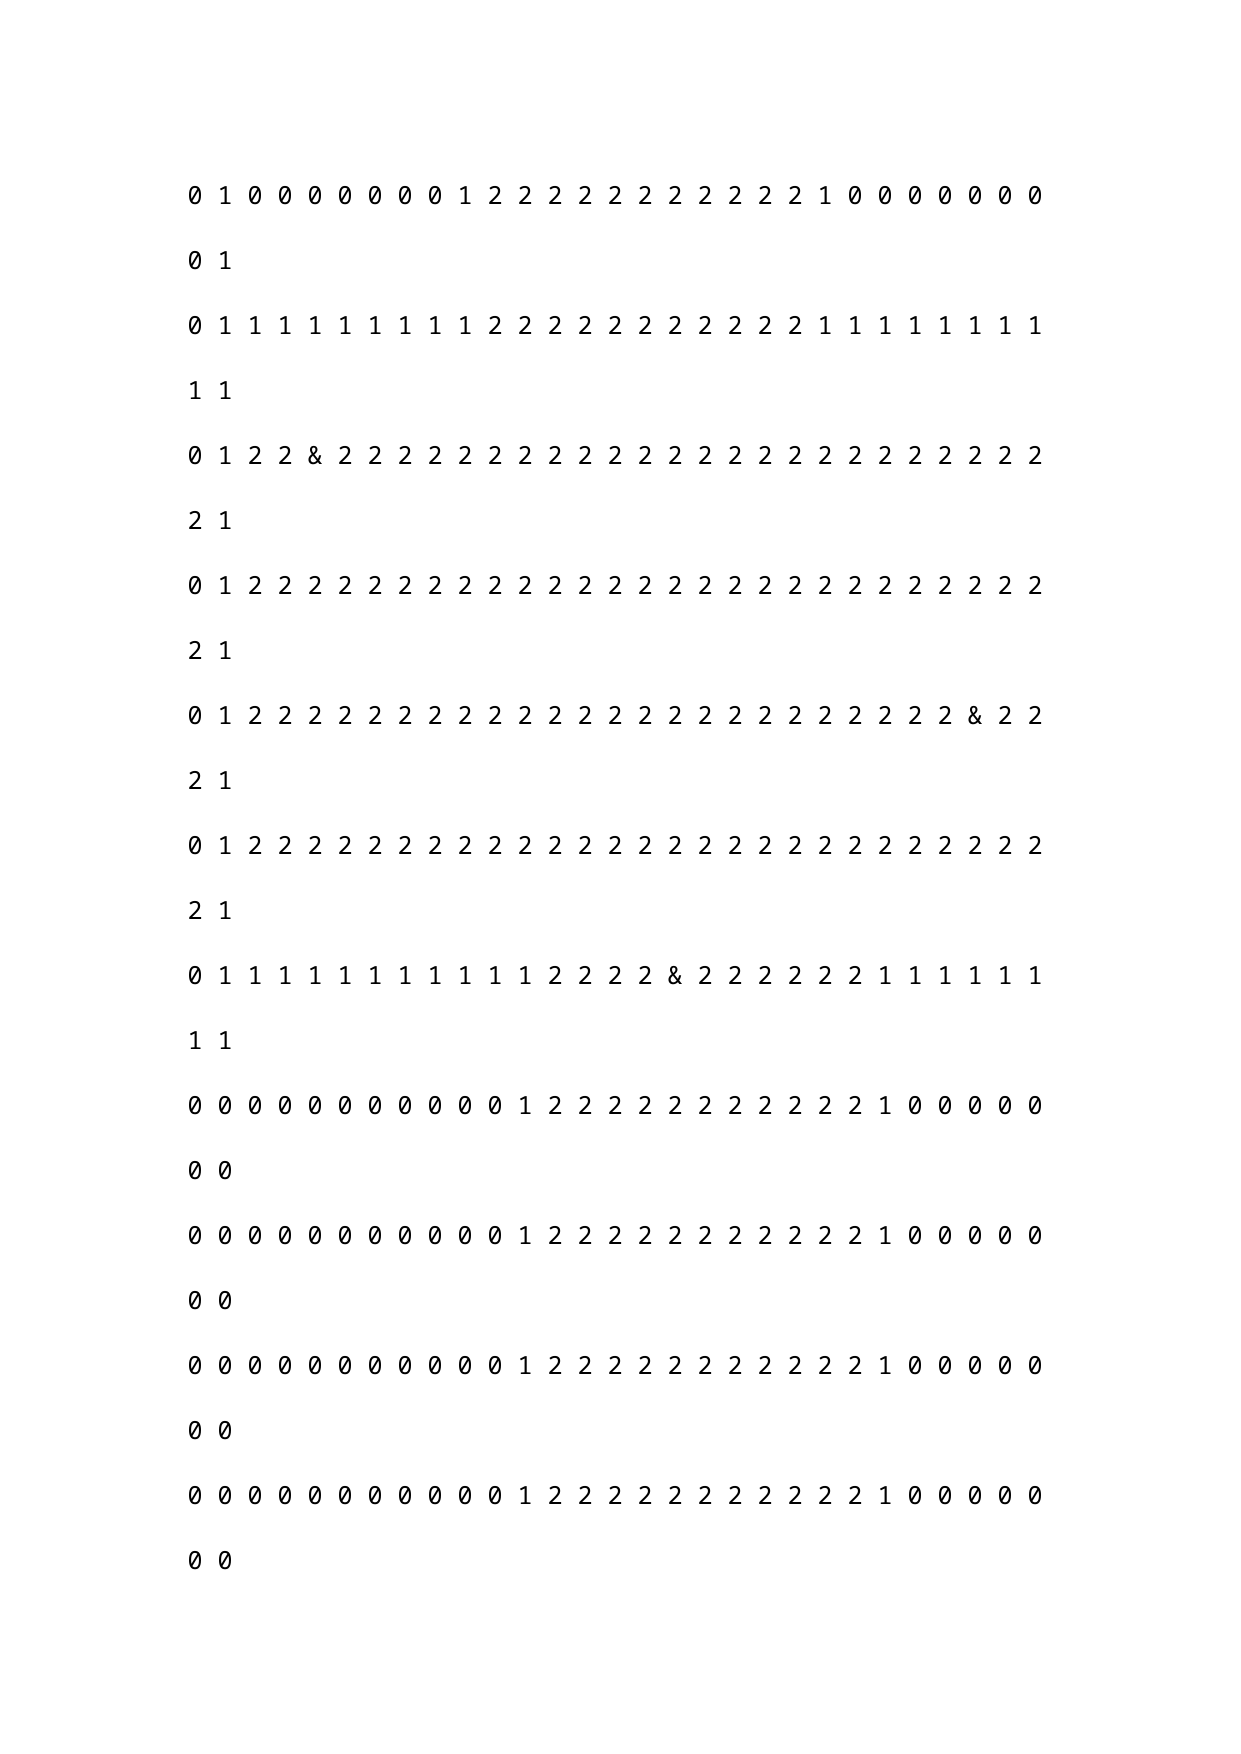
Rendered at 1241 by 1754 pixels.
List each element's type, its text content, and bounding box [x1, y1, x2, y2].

text 0 1 2 2 2 2 2 2 2 2 2 2 2 2 2 2 2 2 2 2 2 2 2 2 2 2 2 2 2 2 1 [187, 812, 1053, 942]
text 0 1 2 2 2 2 2 2 2 2 2 2 2 2 2 2 2 2 2 2 2 2 2 2 2 2 & 2 2 2 1 [187, 682, 1053, 812]
text 0 1 2 2 2 2 2 2 2 2 2 2 2 2 2 2 2 2 2 2 2 2 2 2 2 2 2 2 2 2 1 [187, 552, 1053, 682]
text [187, 1462, 1053, 1592]
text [187, 1332, 1053, 1462]
text 0 0 0 0 0 0 0 0 0 0 0 1 2 2 2 2 2 2 2 2 2 2 2 1 0 0 0 0 0 0 0 [187, 1072, 1053, 1202]
text 0 1 2 2 & 2 2 2 2 2 2 2 2 2 2 2 2 2 2 2 2 2 2 2 2 2 2 2 2 2 1 [187, 422, 1053, 552]
text 0 1 1 1 1 1 1 1 1 1 1 1 2 2 2 2 & 2 2 2 2 2 2 1 1 1 1 1 1 1 1 [187, 942, 1053, 1072]
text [187, 1202, 1053, 1332]
text 0 1 1 1 1 1 1 1 1 1 2 2 2 2 2 2 2 2 2 2 2 1 1 1 1 1 1 1 1 1 1 [187, 292, 1053, 422]
text 0 1 0 0 0 0 0 0 0 1 2 2 2 2 2 2 2 2 2 2 2 1 0 0 0 0 0 0 0 0 1 [187, 162, 1053, 292]
